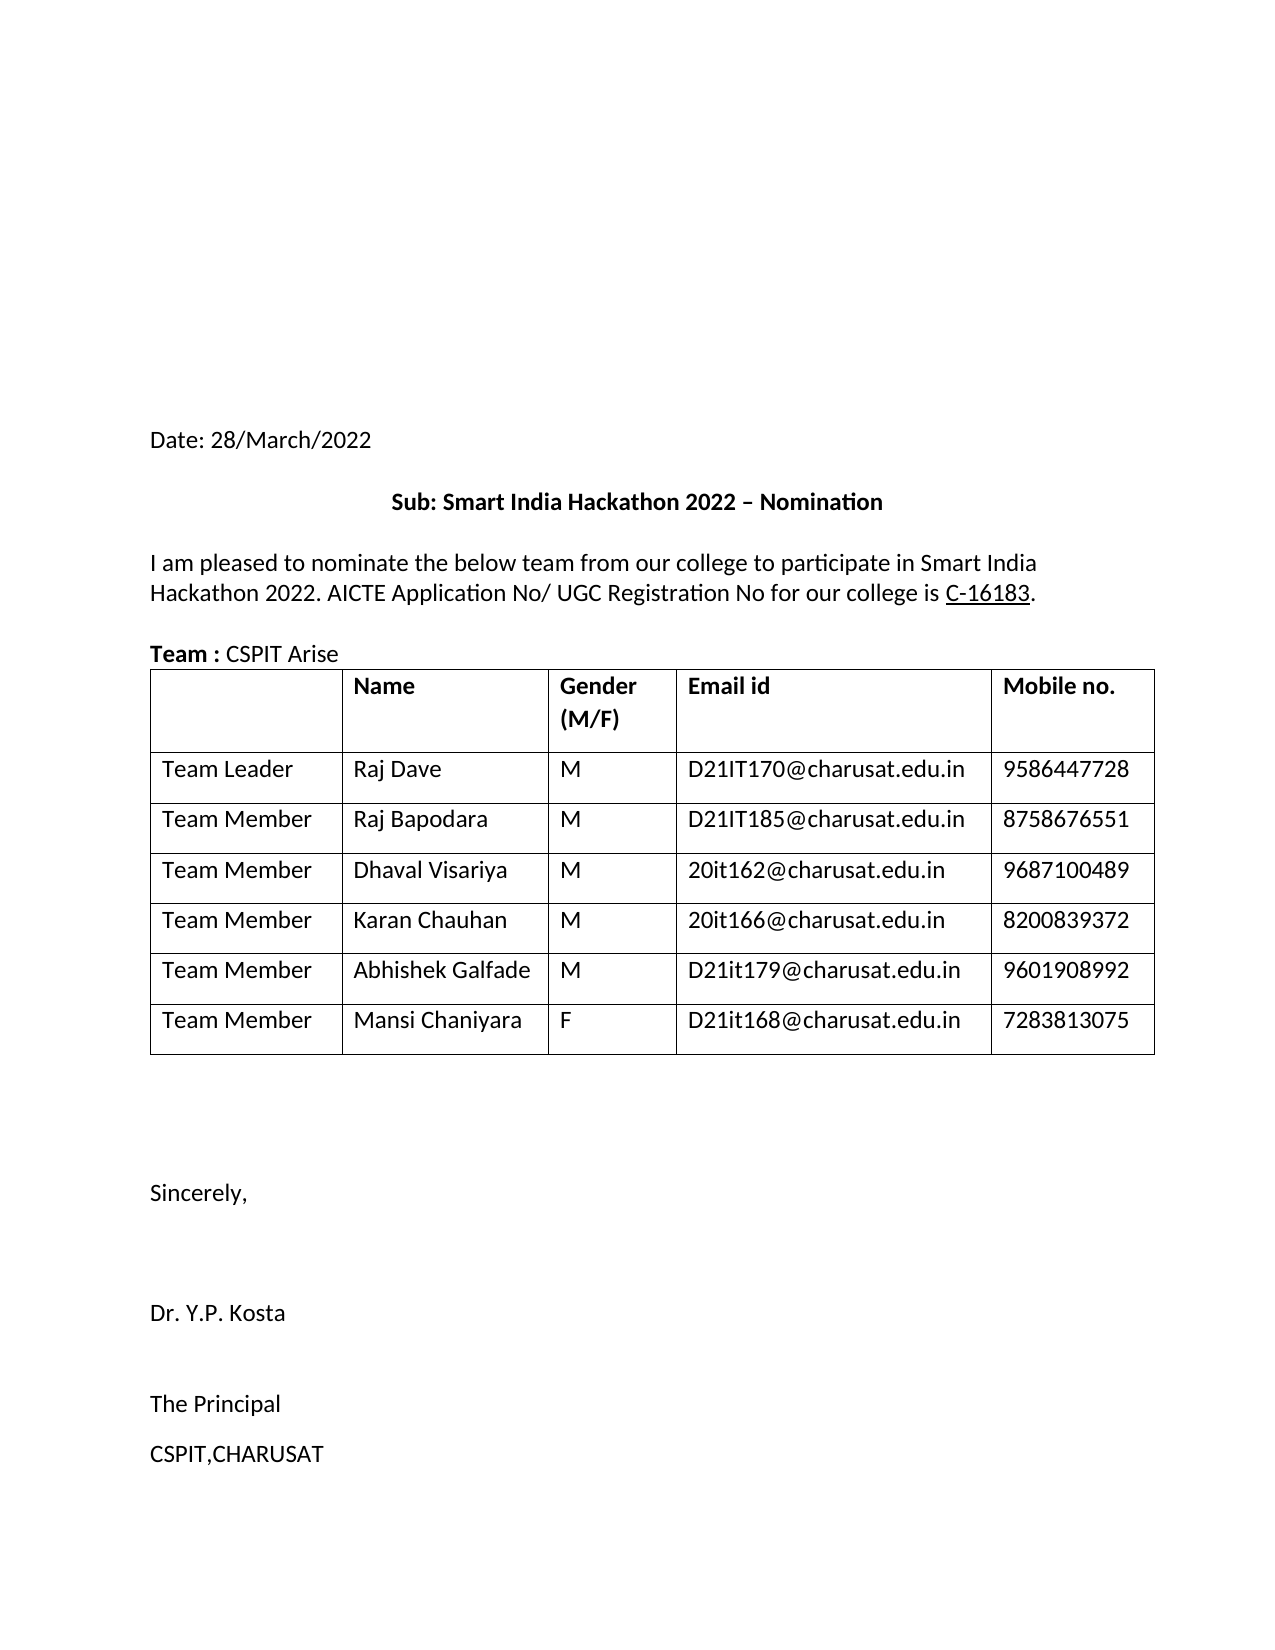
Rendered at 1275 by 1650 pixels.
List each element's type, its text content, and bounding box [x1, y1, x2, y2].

table_cell Raj Dave [343, 753, 548, 802]
table_cell M [549, 804, 676, 853]
table_cell D21it168@charusat.edu.in [677, 1005, 991, 1054]
table_cell Team Member [151, 904, 342, 953]
text Sub: Smart India Hackathon 2022 – Nomination [150, 486, 1125, 516]
table_header [151, 670, 342, 752]
table_cell Mansi Chaniyara [343, 1005, 548, 1054]
table_cell 9687100489 [992, 854, 1154, 903]
table_cell Raj Bapodara [343, 804, 548, 853]
text I am pleased to nominate the below team from our college to participate in Smart India [150, 547, 1125, 577]
text Dr. Y.P. Kosta [150, 1297, 1125, 1327]
table_cell Team Member [151, 1005, 342, 1054]
text Sincerely, [150, 1177, 1125, 1208]
table_cell 20it166@charusat.edu.in [677, 904, 991, 953]
text Hackathon 2022. AICTE Application No/ UGC Registration No for our college is C-16183. [150, 577, 1125, 608]
table_header Name [343, 670, 548, 752]
table_cell Team Member [151, 854, 342, 903]
table_cell M [549, 854, 676, 903]
table_cell D21IT185@charusat.edu.in [677, 804, 991, 853]
table_cell Team Leader [151, 753, 342, 802]
table_cell D21IT170@charusat.edu.in [677, 753, 991, 802]
table_cell 9601908992 [992, 954, 1154, 1004]
table_header Email id [677, 670, 991, 752]
table_cell Abhishek Galfade [343, 954, 548, 1004]
table_cell 8758676551 [992, 804, 1154, 853]
table_cell Karan Chauhan [343, 904, 548, 953]
table_cell Team Member [151, 954, 342, 1004]
table_cell M [549, 904, 676, 953]
table_cell Team Member [151, 804, 342, 853]
table_cell Dhaval Visariya [343, 854, 548, 903]
table_header Gender (M/F) [549, 670, 676, 752]
table_cell M [549, 954, 676, 1004]
table_cell 9586447728 [992, 753, 1154, 802]
table_cell D21it179@charusat.edu.in [677, 954, 991, 1004]
table_cell 20it162@charusat.edu.in [677, 854, 991, 903]
text Date: 28/March/2022 [150, 425, 1125, 455]
text CSPIT,CHARUSAT [150, 1438, 1125, 1468]
table_header Mobile no. [992, 670, 1154, 752]
table_cell F [549, 1005, 676, 1054]
table_cell M [549, 753, 676, 802]
text The Principal [150, 1388, 1125, 1419]
text Team : CSPIT Arise [150, 638, 1125, 669]
table_cell 7283813075 [992, 1005, 1154, 1054]
table_cell 8200839372 [992, 904, 1154, 953]
